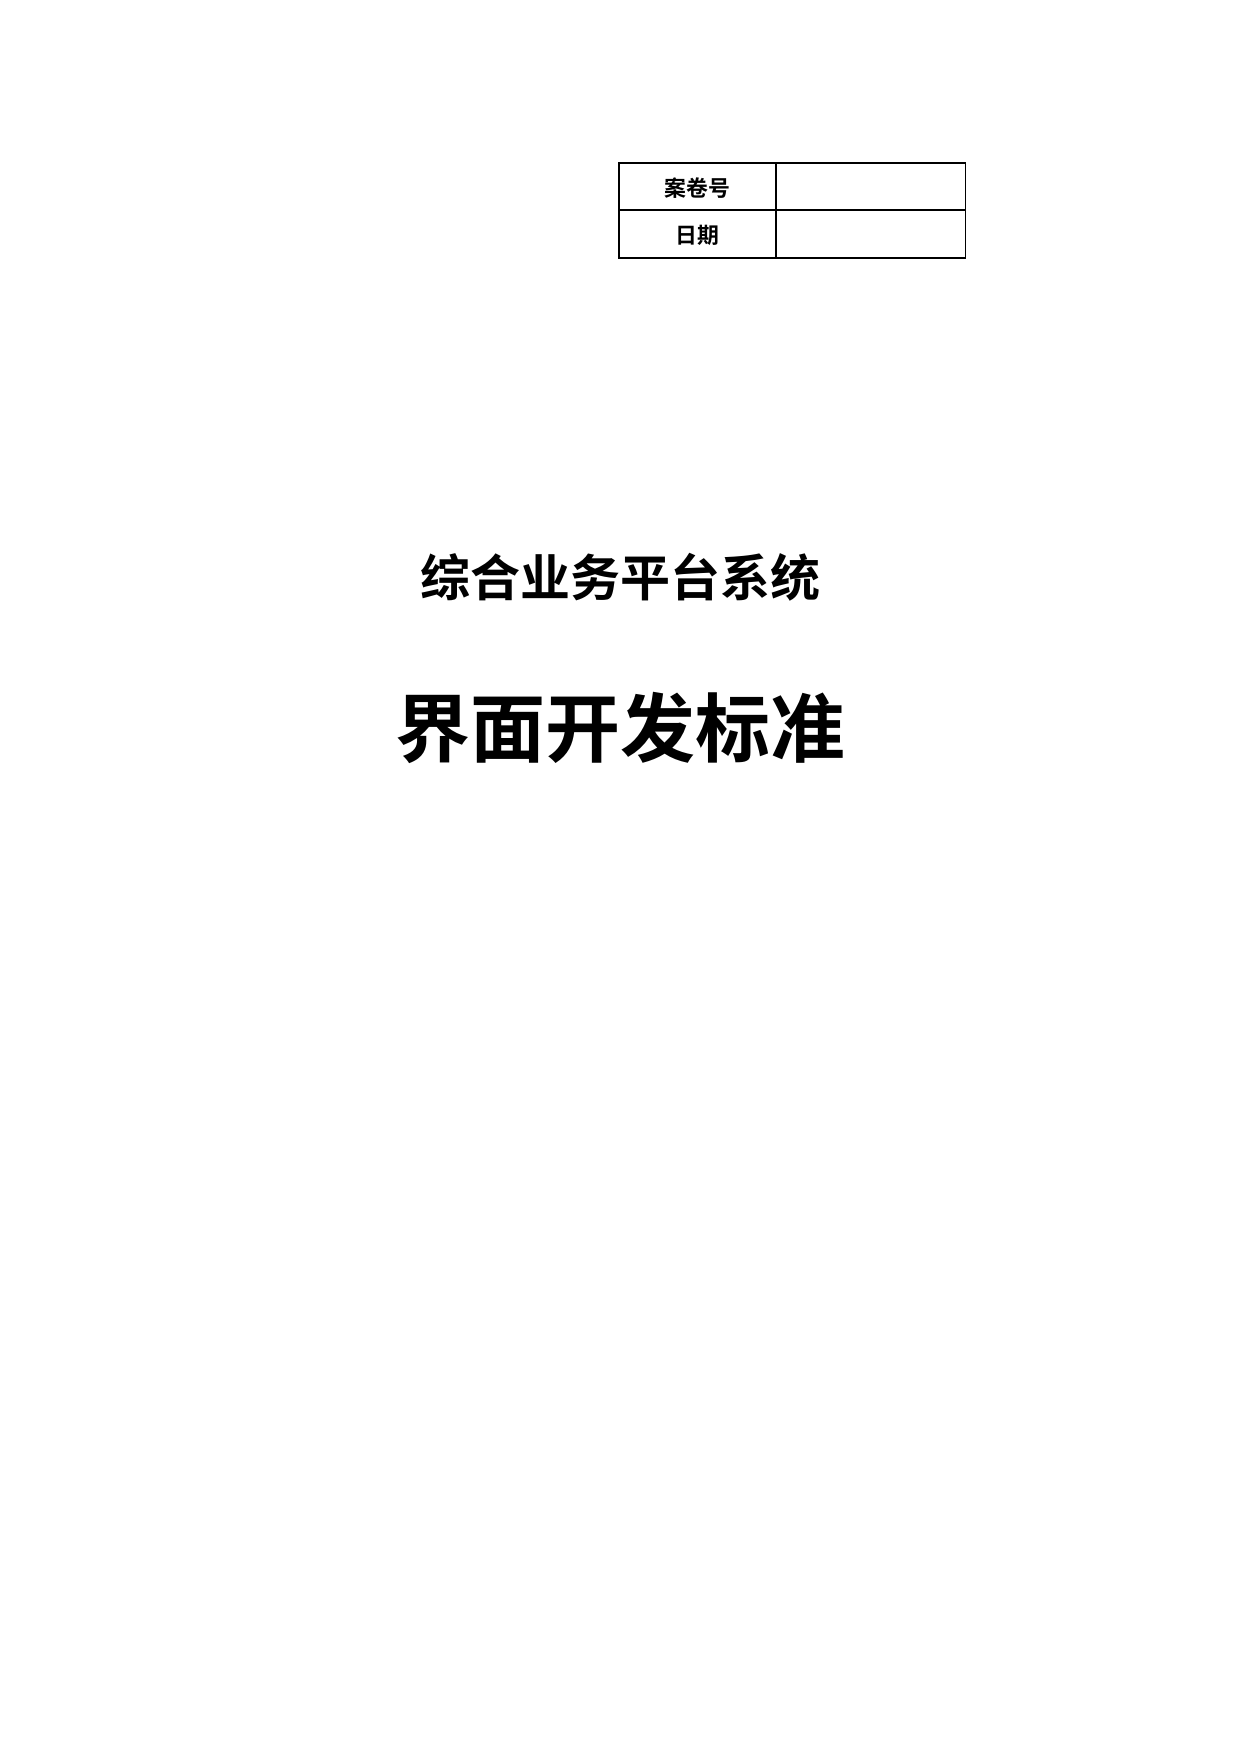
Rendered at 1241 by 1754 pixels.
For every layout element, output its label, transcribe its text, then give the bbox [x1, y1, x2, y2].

table_cell [777, 211, 965, 257]
text 界面开发标准 [187, 659, 1053, 789]
text 综合业务平台系统 [187, 525, 1053, 623]
table_cell 日期 [620, 211, 775, 257]
table_header [777, 164, 965, 209]
table_header 案卷号 [620, 164, 775, 209]
